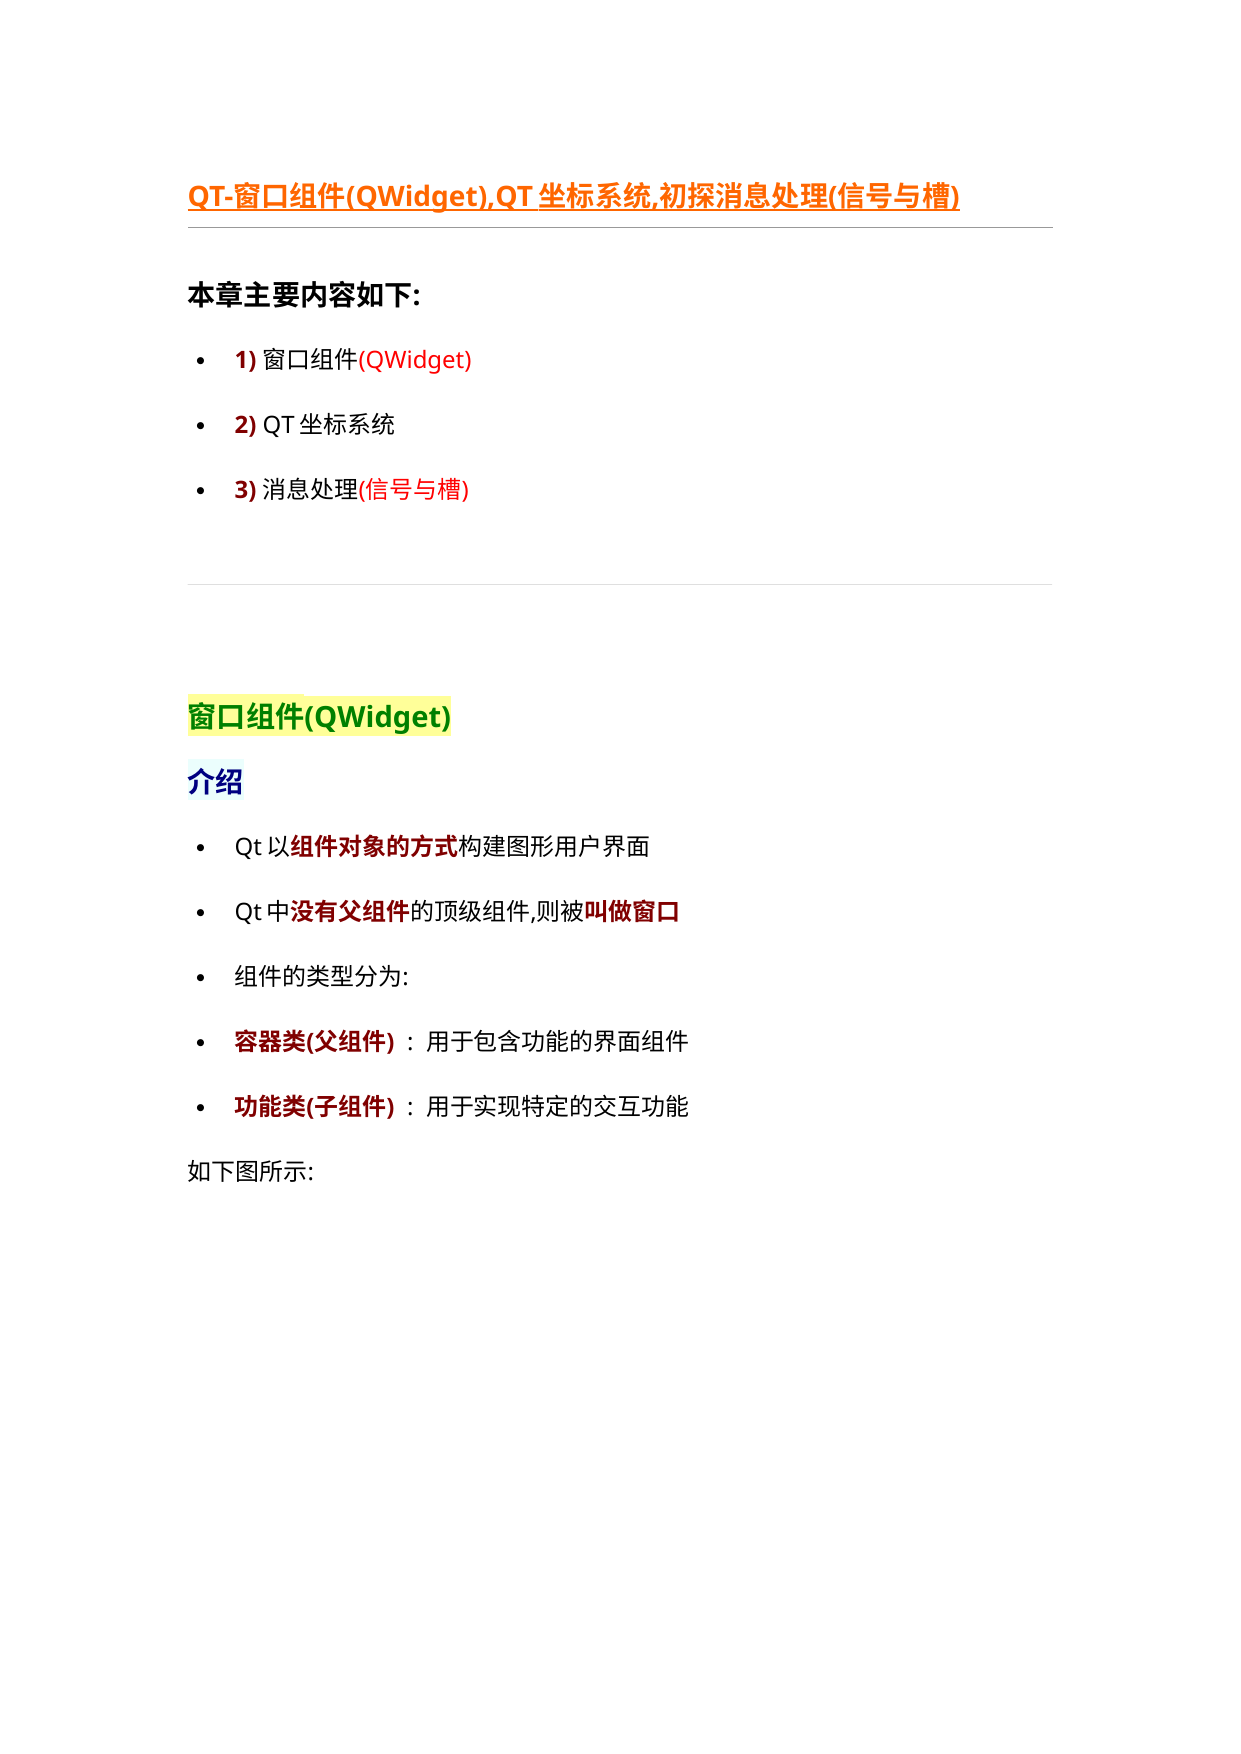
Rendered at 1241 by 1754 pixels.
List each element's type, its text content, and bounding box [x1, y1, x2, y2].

list 3) 消息处理(信号与槽) [197, 456, 1053, 521]
text 介绍 [187, 747, 1053, 812]
text 本章主要内容如下: [187, 261, 1053, 326]
list 容器类(父组件) : 用于包含功能的界面组件 [197, 1007, 1053, 1072]
text 如下图所示: [187, 1137, 1053, 1202]
list 组件的类型分为: [197, 942, 1053, 1007]
text 窗口组件(QWidget) [187, 682, 1053, 747]
list 1) 窗口组件(QWidget) [197, 326, 1053, 391]
list Qt以组件对象的方式构建图形用户界面 [197, 812, 1053, 877]
list Qt中没有父组件的顶级组件,则被叫做窗口 [197, 877, 1053, 942]
list 2) QT坐标系统 [197, 391, 1053, 456]
list 功能类(子组件) : 用于实现特定的交互功能 [197, 1072, 1053, 1137]
text QT-窗口组件(QWidget),QT坐标系统,初探消息处理(信号与槽) [187, 162, 1053, 228]
